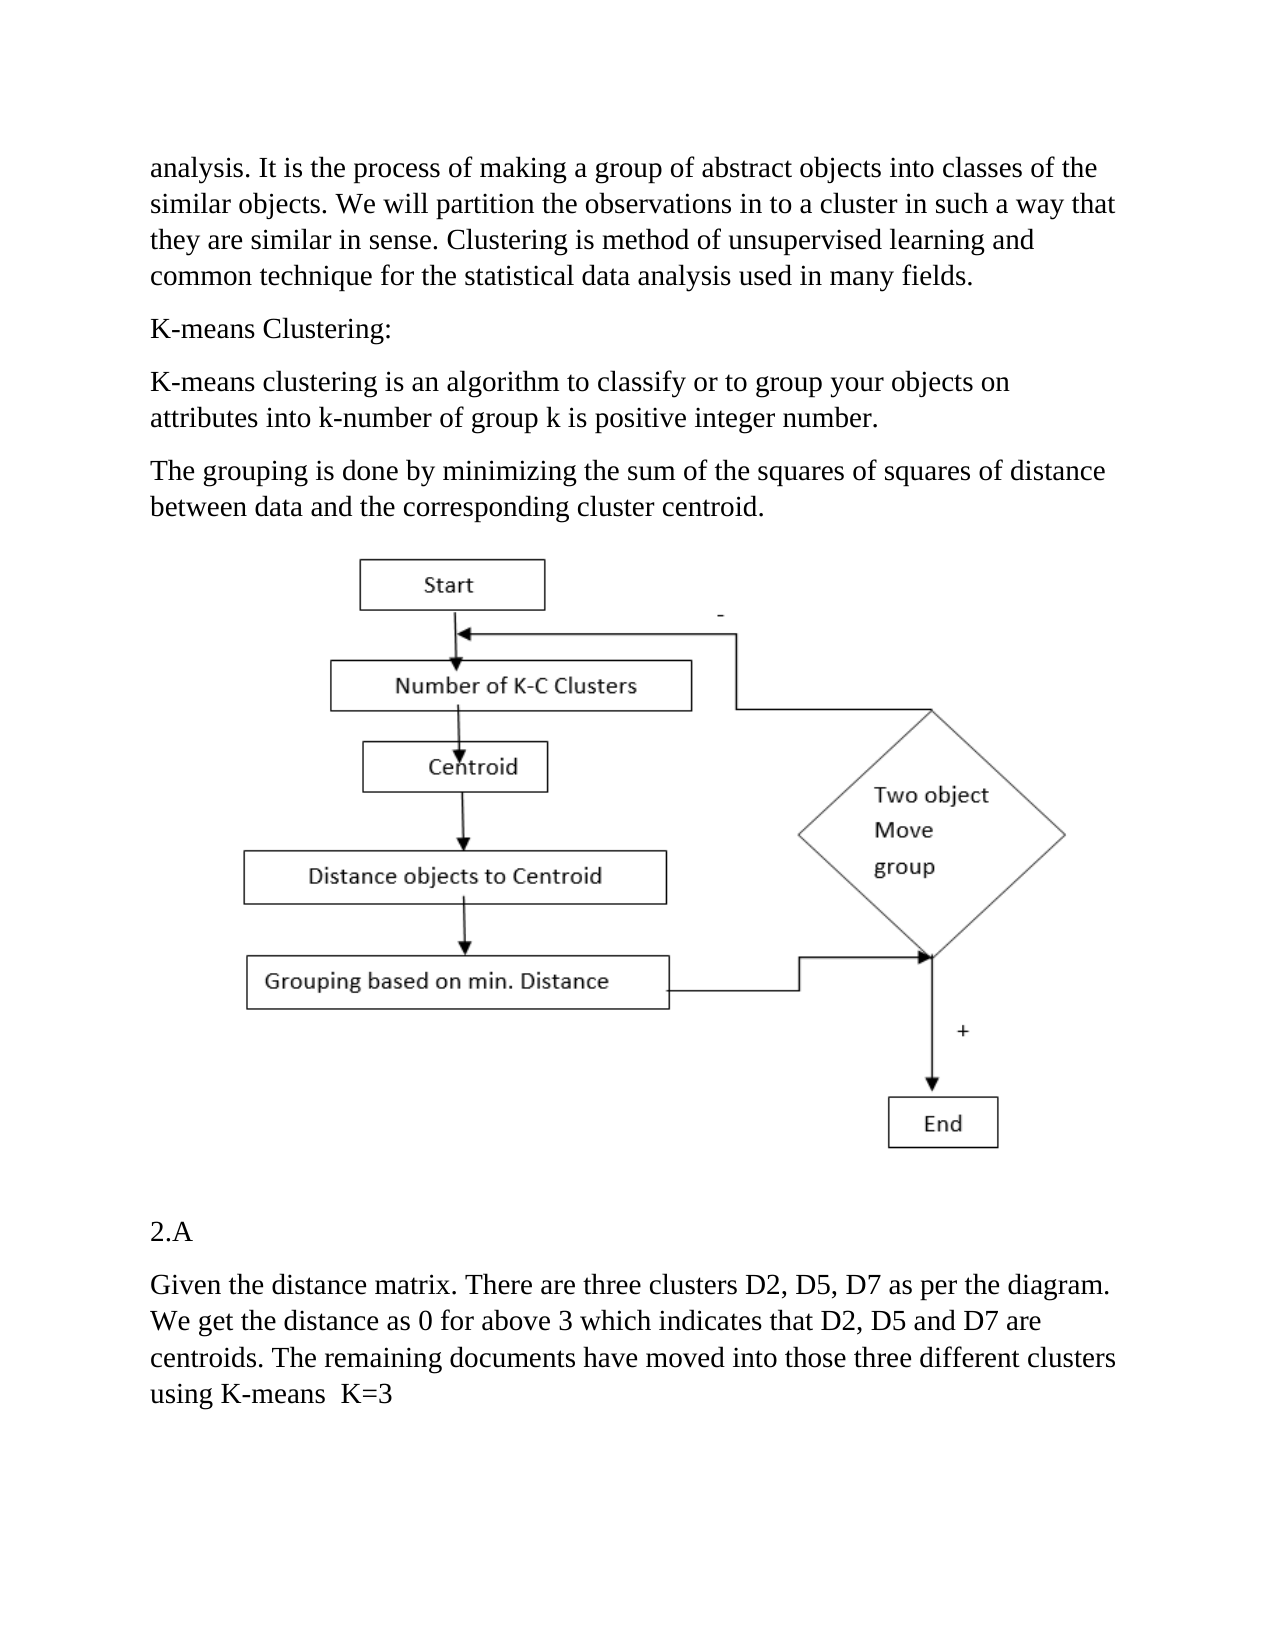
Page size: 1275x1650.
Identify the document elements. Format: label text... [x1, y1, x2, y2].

text The grouping is done by minimizing the sum of the squares of squares of distance between data and the corresponding cluster centroid. [150, 453, 1125, 523]
text K-means clustering is an algorithm to classify or to group your objects on attributes into k-number of group k is positive integer number. [150, 364, 1125, 434]
text Given the distance matrix. There are three clusters D2, D5, D7 as per the diagram. We get the distance as 0 for above 3 which indicates that D2, D5 and D7 are centroids. The remaining documents have moved into those three different clusters using K-means K=3 [150, 1267, 1125, 1409]
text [150, 150, 1125, 292]
text K-means Clustering: [150, 311, 1125, 345]
text 2.A [150, 1214, 1125, 1248]
picture [150, 542, 1125, 1196]
